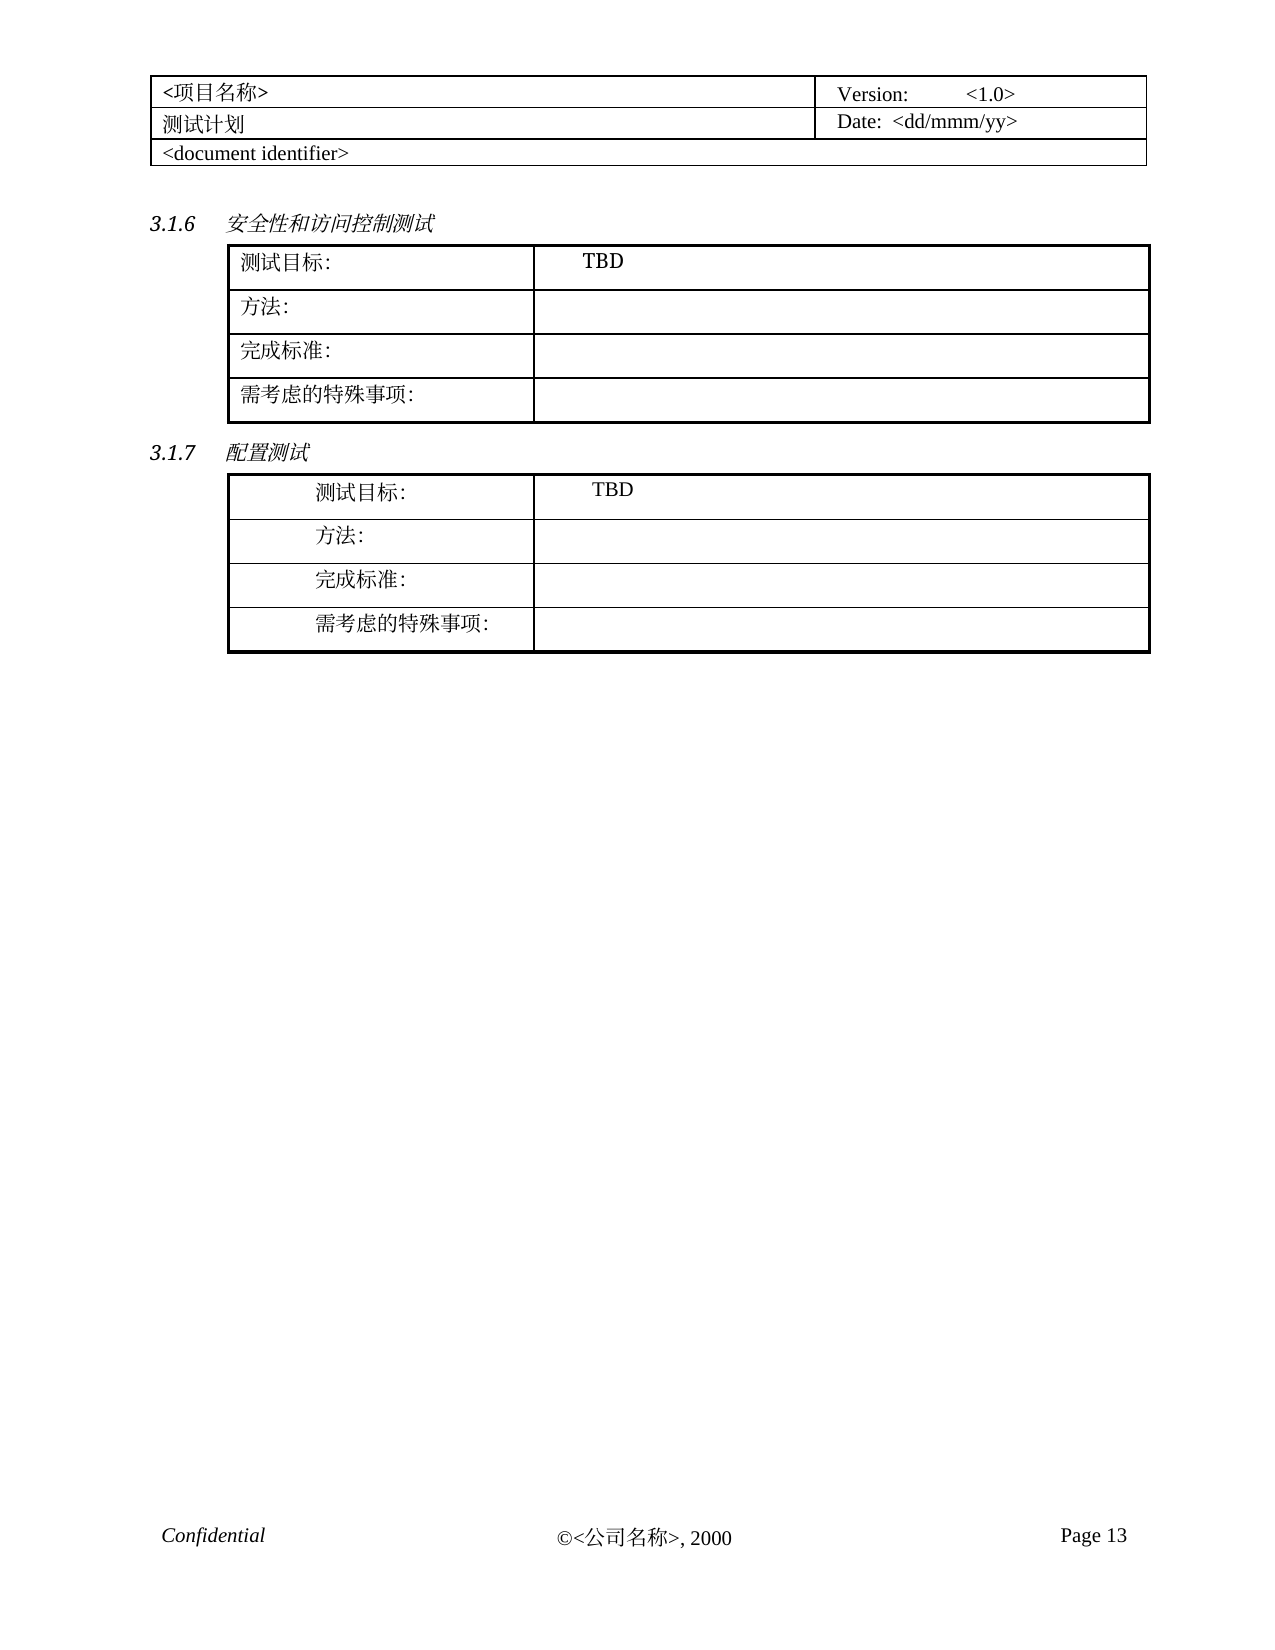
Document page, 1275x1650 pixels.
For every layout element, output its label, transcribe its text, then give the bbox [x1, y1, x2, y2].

table_cell [535, 335, 1148, 377]
table_header TBD [535, 247, 1148, 289]
table_cell [535, 608, 1148, 650]
table_header TBD [535, 476, 1148, 518]
table_header 测试目标： [230, 476, 533, 518]
table_cell [535, 520, 1148, 562]
subtitle 安全性和访问控制测试 [150, 207, 1125, 237]
table_cell [535, 564, 1148, 606]
table_cell 方法： [230, 291, 533, 333]
table_cell 需考虑的特殊事项： [230, 379, 533, 421]
subtitle 配置测试 [150, 437, 1125, 467]
table_cell 需考虑的特殊事项： [230, 608, 533, 650]
table_cell [535, 291, 1148, 333]
table_cell 完成标准： [230, 335, 533, 377]
table_header 测试目标： [230, 247, 533, 289]
table_cell [535, 379, 1148, 421]
table_cell 方法： [230, 520, 533, 562]
table_cell 完成标准： [230, 564, 533, 606]
